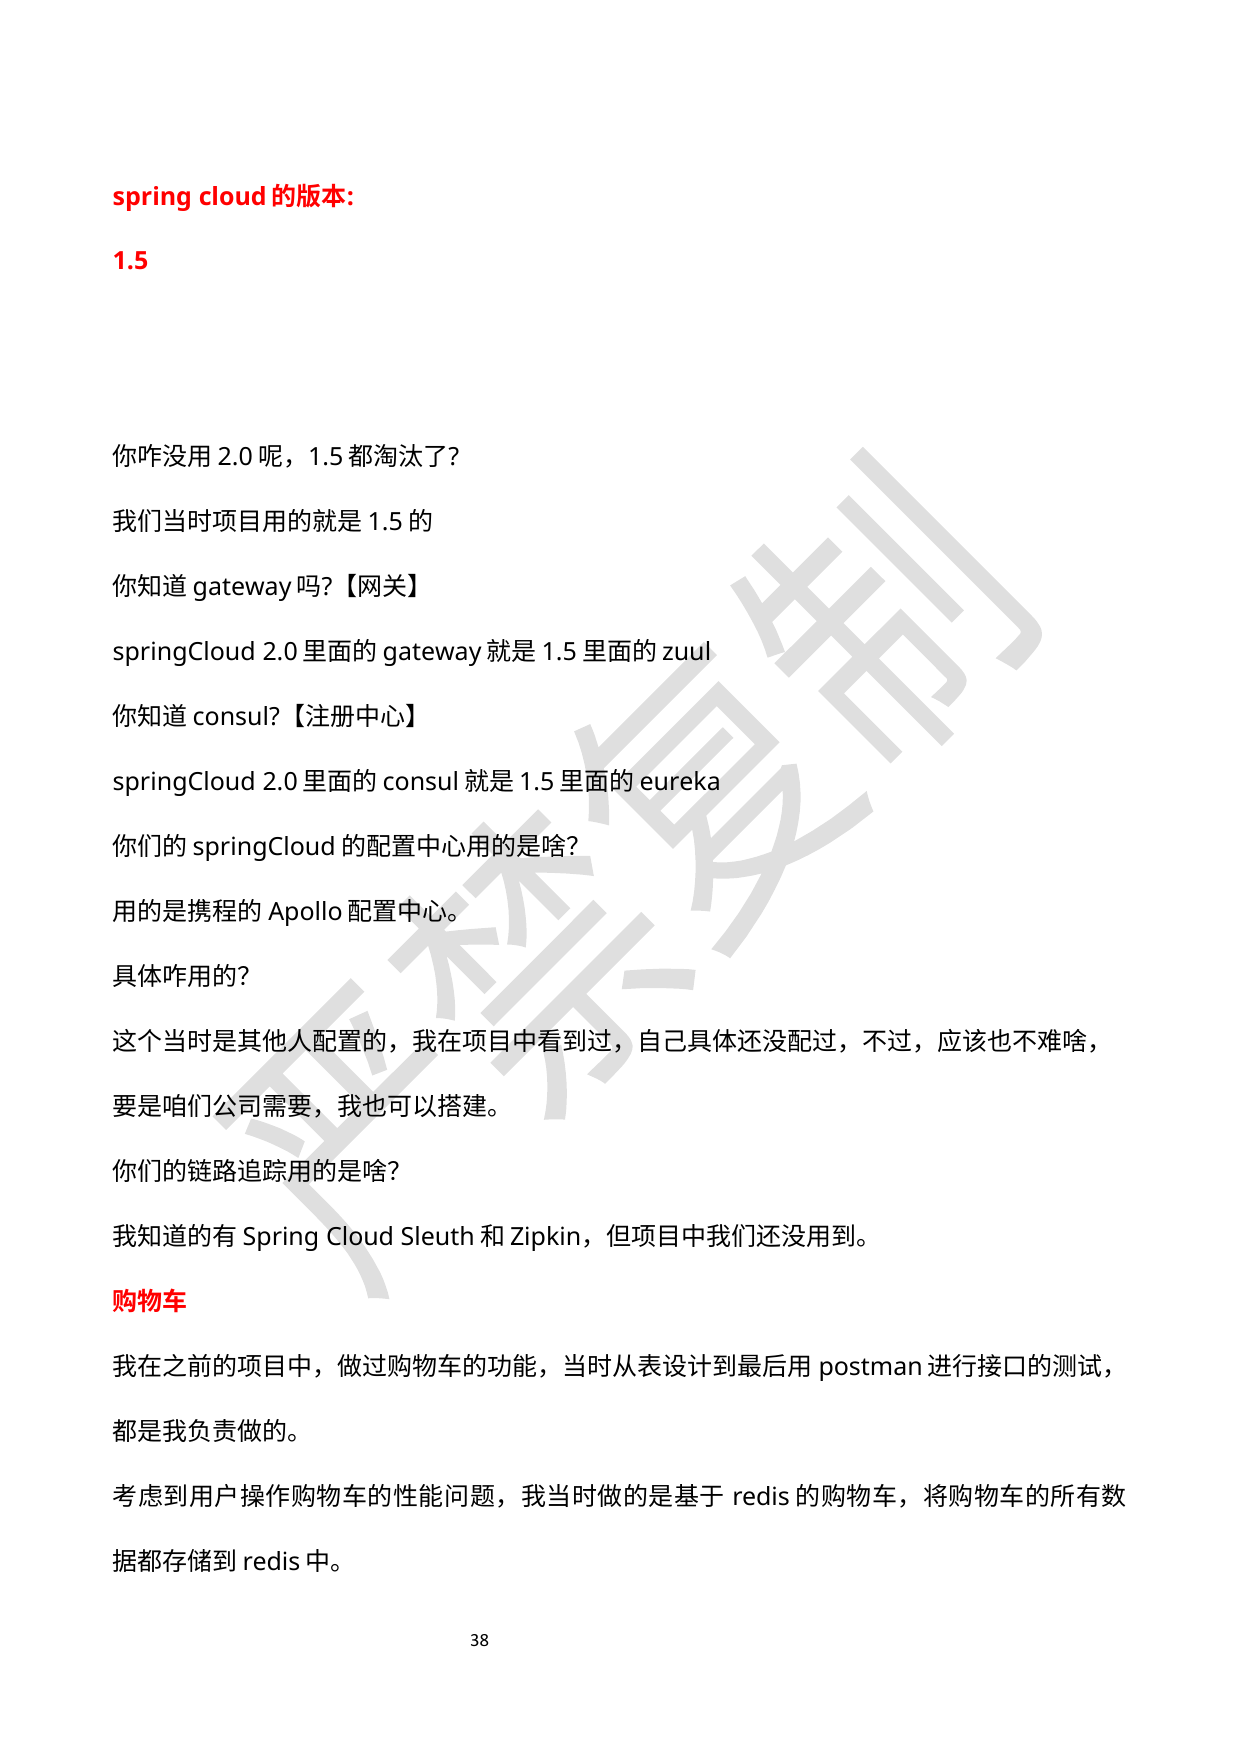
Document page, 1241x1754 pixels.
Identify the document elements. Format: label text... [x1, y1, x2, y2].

text 考虑到用户操作购物车的性能问题，我当时做的是基于redis的购物车，将购物车的所有数据都存储到redis中。 [112, 1462, 1128, 1592]
text 购物车 [112, 1267, 1128, 1332]
text 我在之前的项目中，做过购物车的功能，当时从表设计到最后用postman进行接口的测试，都是我负责做的。 [112, 1332, 1128, 1462]
text spring cloud的版本: 1.5 你咋没用2.0呢，1.5都淘汰了? 我们当时项目用的就是1.5的 你知道gateway吗?【网关】 springCloud 2.0里面的gateway就是1.5里面的zuul 你知道consul?【注册中心】 springCloud 2.0里面的consul就是1.5里面的eureka 你们的springCloud的配置中心用的是啥？ 用的是携程的 Apollo配置中心。 具体咋用的？ 这个当时是其他人配置的，我在项目中看到过，自己具体还没配过，不过，应该也不难啥， 要是咱们公司需要，我也可以搭建。 你们的链路追踪用的是啥？ 我知道的有Spring Cloud Sleuth和Zipkin，但项目中我们还没用到。 [112, 162, 1128, 1267]
